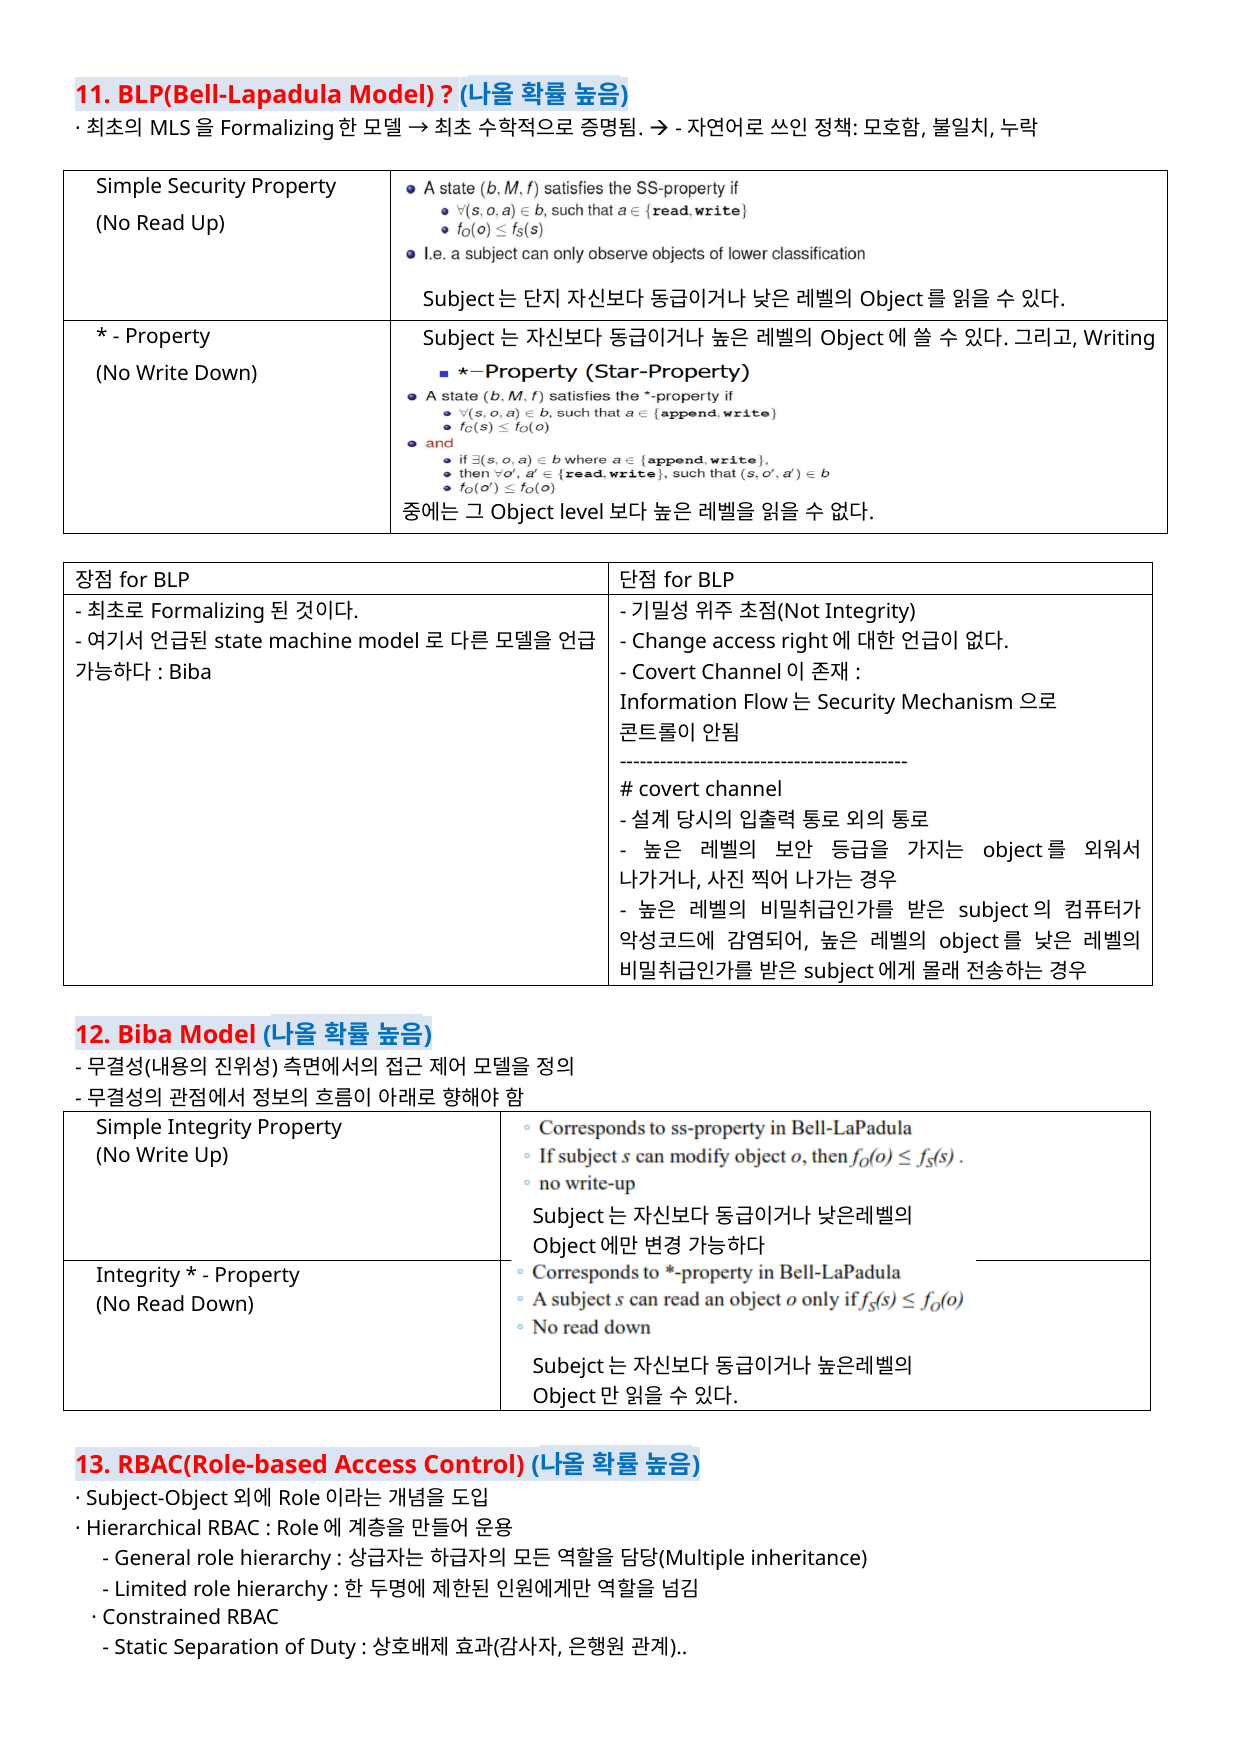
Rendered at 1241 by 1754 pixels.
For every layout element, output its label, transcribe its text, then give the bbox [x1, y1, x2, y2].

table_cell Subject 는 자신보다 동급이거나 높은 레벨의 Object에 쓸 수 있다. 그리고, Writing 중에는 그 Object level 보다 높은 레벨을 읽을 수 없다. [391, 321, 1167, 533]
table_header Simple Security Property (No Read Up) [64, 171, 390, 320]
text - 무결성의 관점에서 정보의 흐름이 아래로 향해야 함 [75, 1081, 1165, 1111]
picture [401, 172, 867, 274]
text · Constrained RBAC [75, 1602, 1165, 1631]
text · Subject-Object 외에 Role이라는 개념을 도입 [75, 1481, 1165, 1511]
text 12. Biba Model (나올 확률 높음) [423, 1014, 1165, 1050]
text · 최초의 MLS을 Formalizing한 모델 → 최초 수학적으로 증명됨. - 자연어로 쓰인 정책: 모호함, 불일치, 누락 [75, 111, 1165, 142]
text - Limited role hierarchy : 한 두명에 제한된 인원에게만 역할을 넘김 [75, 1572, 1165, 1602]
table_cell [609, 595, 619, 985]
picture [511, 1112, 977, 1199]
text 13. RBAC(Role-based Access Control) (나올 확률 높음) [692, 1445, 1165, 1481]
text 11. BLP(Bell-Lapadula Model) ? (나올 확률 높음) [620, 75, 1165, 111]
table_header 단점 for BLP [609, 563, 1152, 593]
table_cell Integrity * - Property (No Read Down) [64, 1261, 500, 1409]
table_header 장점 for BLP [64, 563, 608, 593]
text - 무결성(내용의 진위성) 측면에서의 접근 제어 모델을 정의 [75, 1050, 1165, 1081]
text · Hierarchical RBAC : Role에 계층을 만들어 운용 [75, 1511, 1165, 1542]
table_cell * - Property (No Write Down) [64, 321, 390, 533]
table_header Subject는 단지 자신보다 동급이거나 낮은 레벨의 Object를 읽을 수 있다. [391, 171, 1167, 320]
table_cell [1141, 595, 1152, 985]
text - Static Separation of Duty : 상호배제 효과(감사자, 은행원 관계).. [75, 1631, 1165, 1661]
picture [511, 1260, 977, 1349]
picture [401, 360, 867, 496]
text - General role hierarchy : 상급자는 하급자의 모든 역할을 담당(Multiple inheritance) [75, 1542, 1165, 1572]
table_header Simple Integrity Property (No Write Up) [64, 1112, 500, 1259]
table_cell - 최초로 Formalizing 된 것이다. - 여기서 언급된 state machine model 로 다른 모델을 언급 가능하다 : Biba [64, 595, 608, 985]
